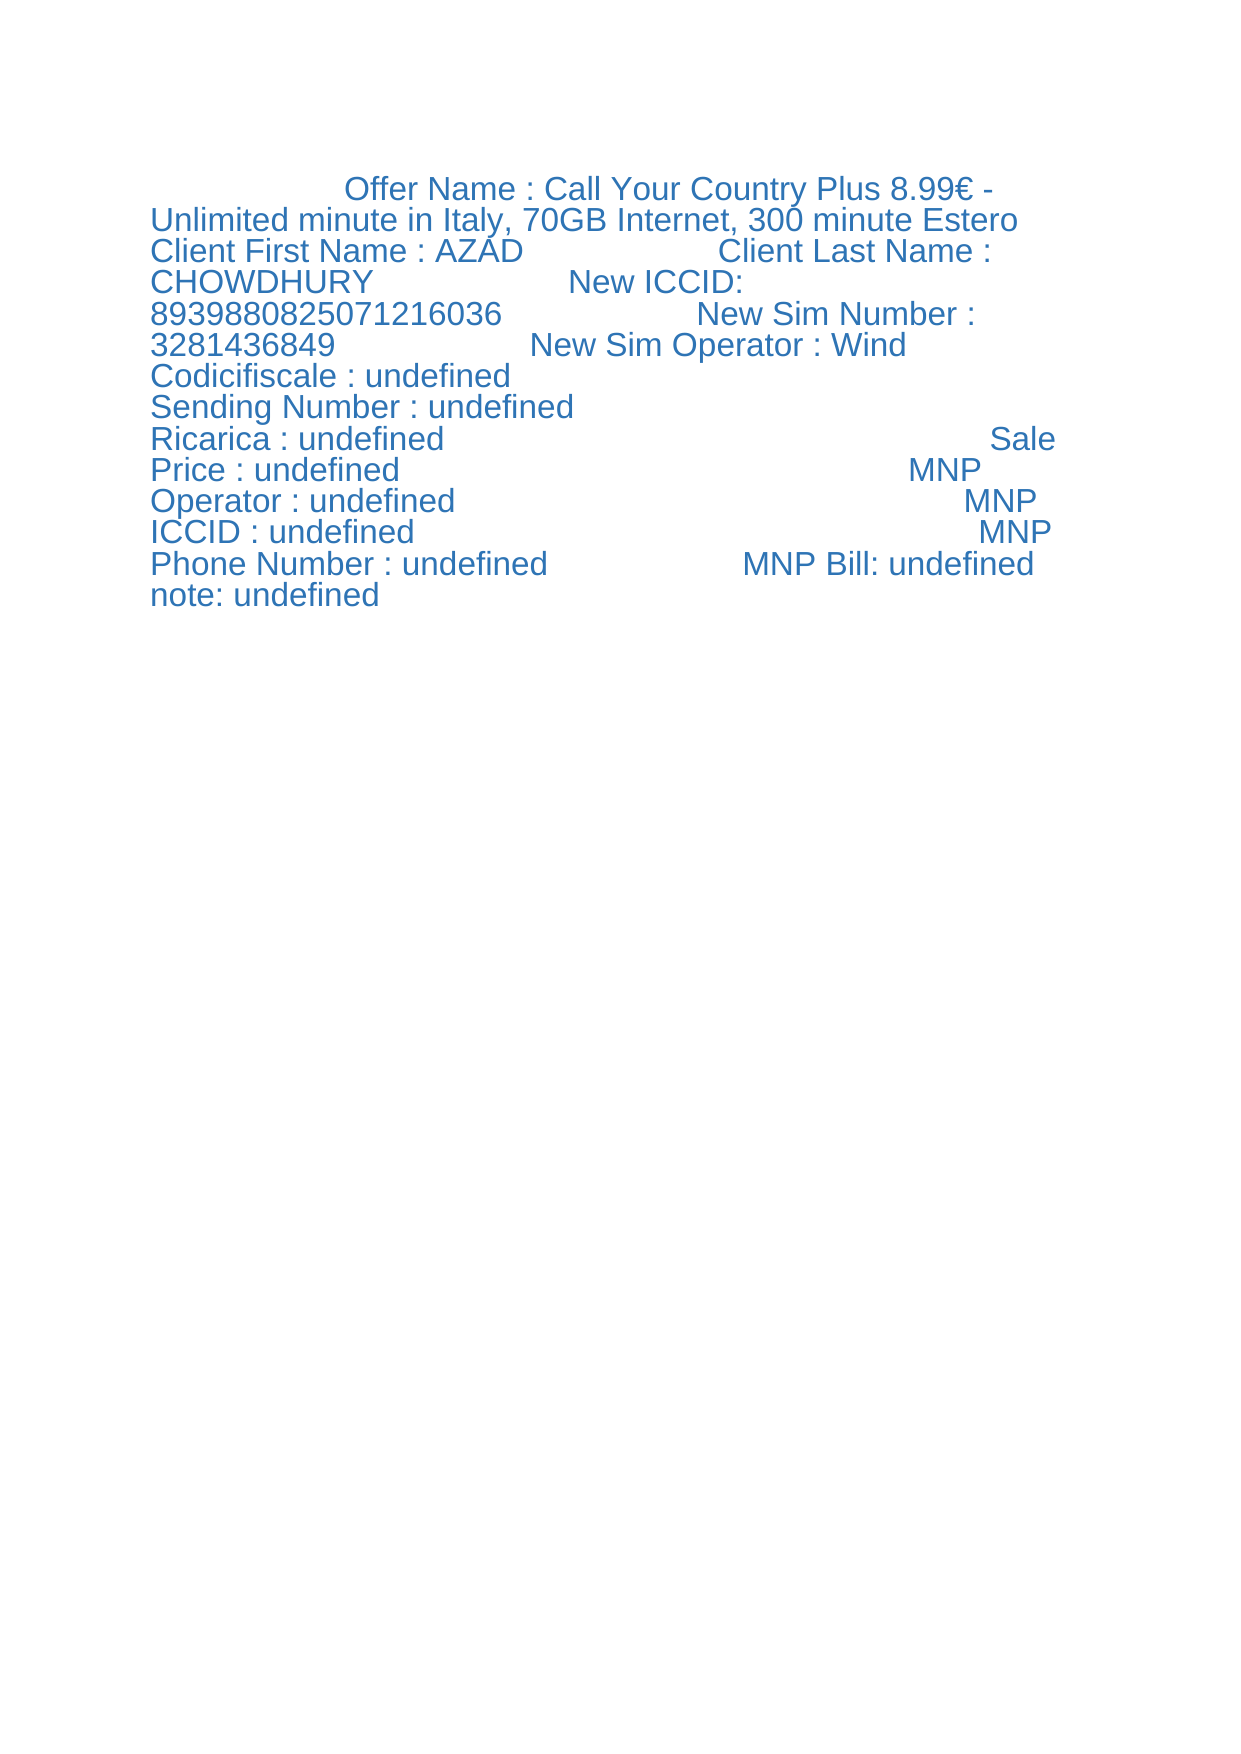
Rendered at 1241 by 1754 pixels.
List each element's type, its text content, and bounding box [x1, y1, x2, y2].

subtitle Offer Name : Call Your Country Plus 8.99€ -Unlimited minute in Italy, 70GB Internet, 300 minute Estero Client First Name : AZAD Client Last Name : CHOWDHURY New ICCID: 8939880825071216036 New Sim Number : 3281436849 New Sim Operator : Wind Codicifiscale : undefined Sending Number : undefined Ricarica : undefined Sale Price : undefined MNP Operator : undefined MNP ICCID : undefined MNP Phone Number : undefined MNP Bill: undefined note: undefined [150, 175, 1090, 612]
